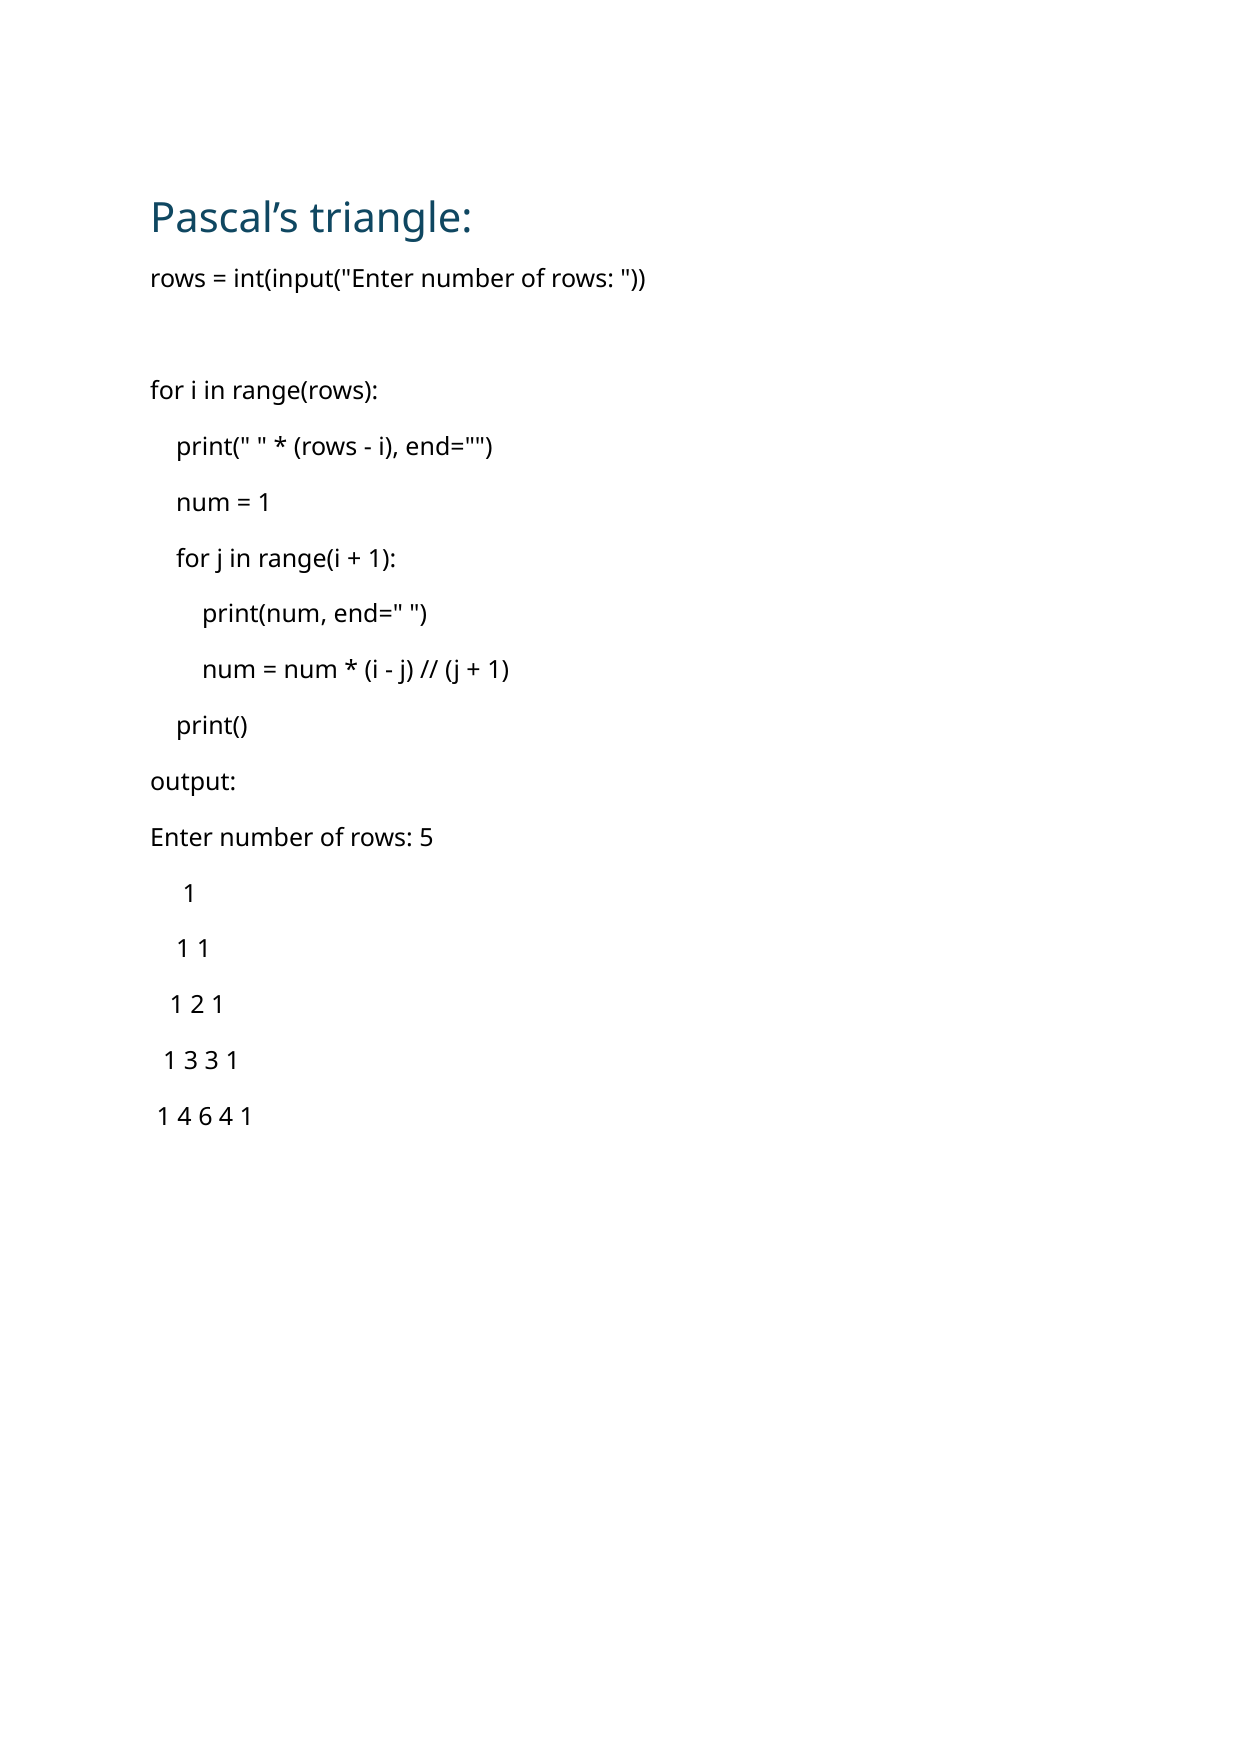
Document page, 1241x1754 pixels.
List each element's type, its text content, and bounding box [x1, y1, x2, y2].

text num = 1 [150, 484, 1090, 518]
text print() [150, 708, 1090, 742]
text 1 3 3 1 [150, 1043, 1090, 1077]
text 1 [150, 875, 1090, 909]
text print(" " * (rows - i), end="") [150, 428, 1090, 463]
text for i in range(rows): [150, 373, 1090, 407]
text print(num, end=" ") [150, 596, 1090, 630]
text Enter number of rows: 5 [150, 819, 1090, 853]
text output: [150, 763, 1090, 798]
text 1 2 1 [150, 987, 1090, 1021]
text 1 4 6 4 1 [150, 1098, 1090, 1133]
subtitle Pascal’s triangle: [150, 187, 1090, 244]
text rows = int(input("Enter number of rows: ")) [150, 261, 1090, 295]
text 1 1 [150, 931, 1090, 965]
text for j in range(i + 1): [150, 540, 1090, 574]
text num = num * (i - j) // (j + 1) [150, 652, 1090, 686]
